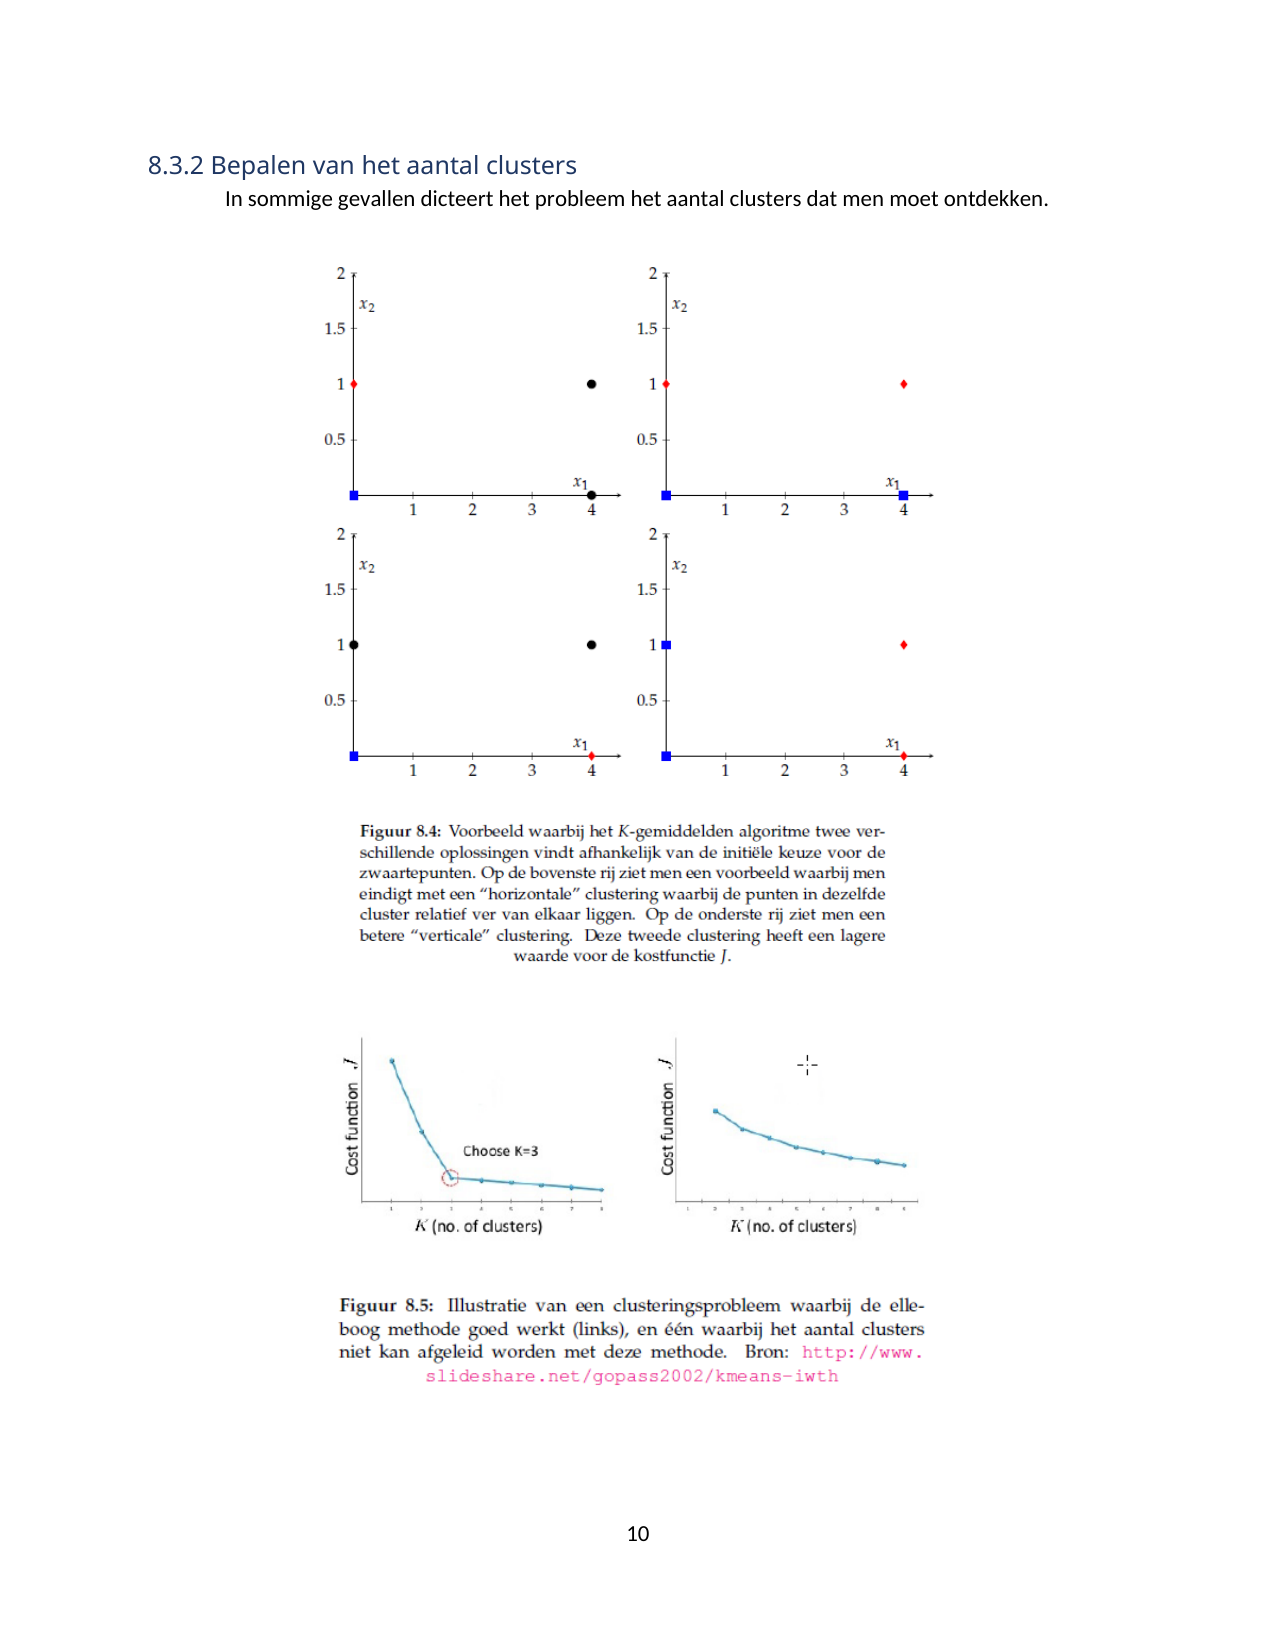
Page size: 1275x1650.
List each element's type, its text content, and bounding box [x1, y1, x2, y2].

picture [288, 214, 987, 992]
subtitle 8.3.2 Bepalen van het aantal clusters [148, 148, 1127, 182]
picture [315, 1011, 960, 1391]
